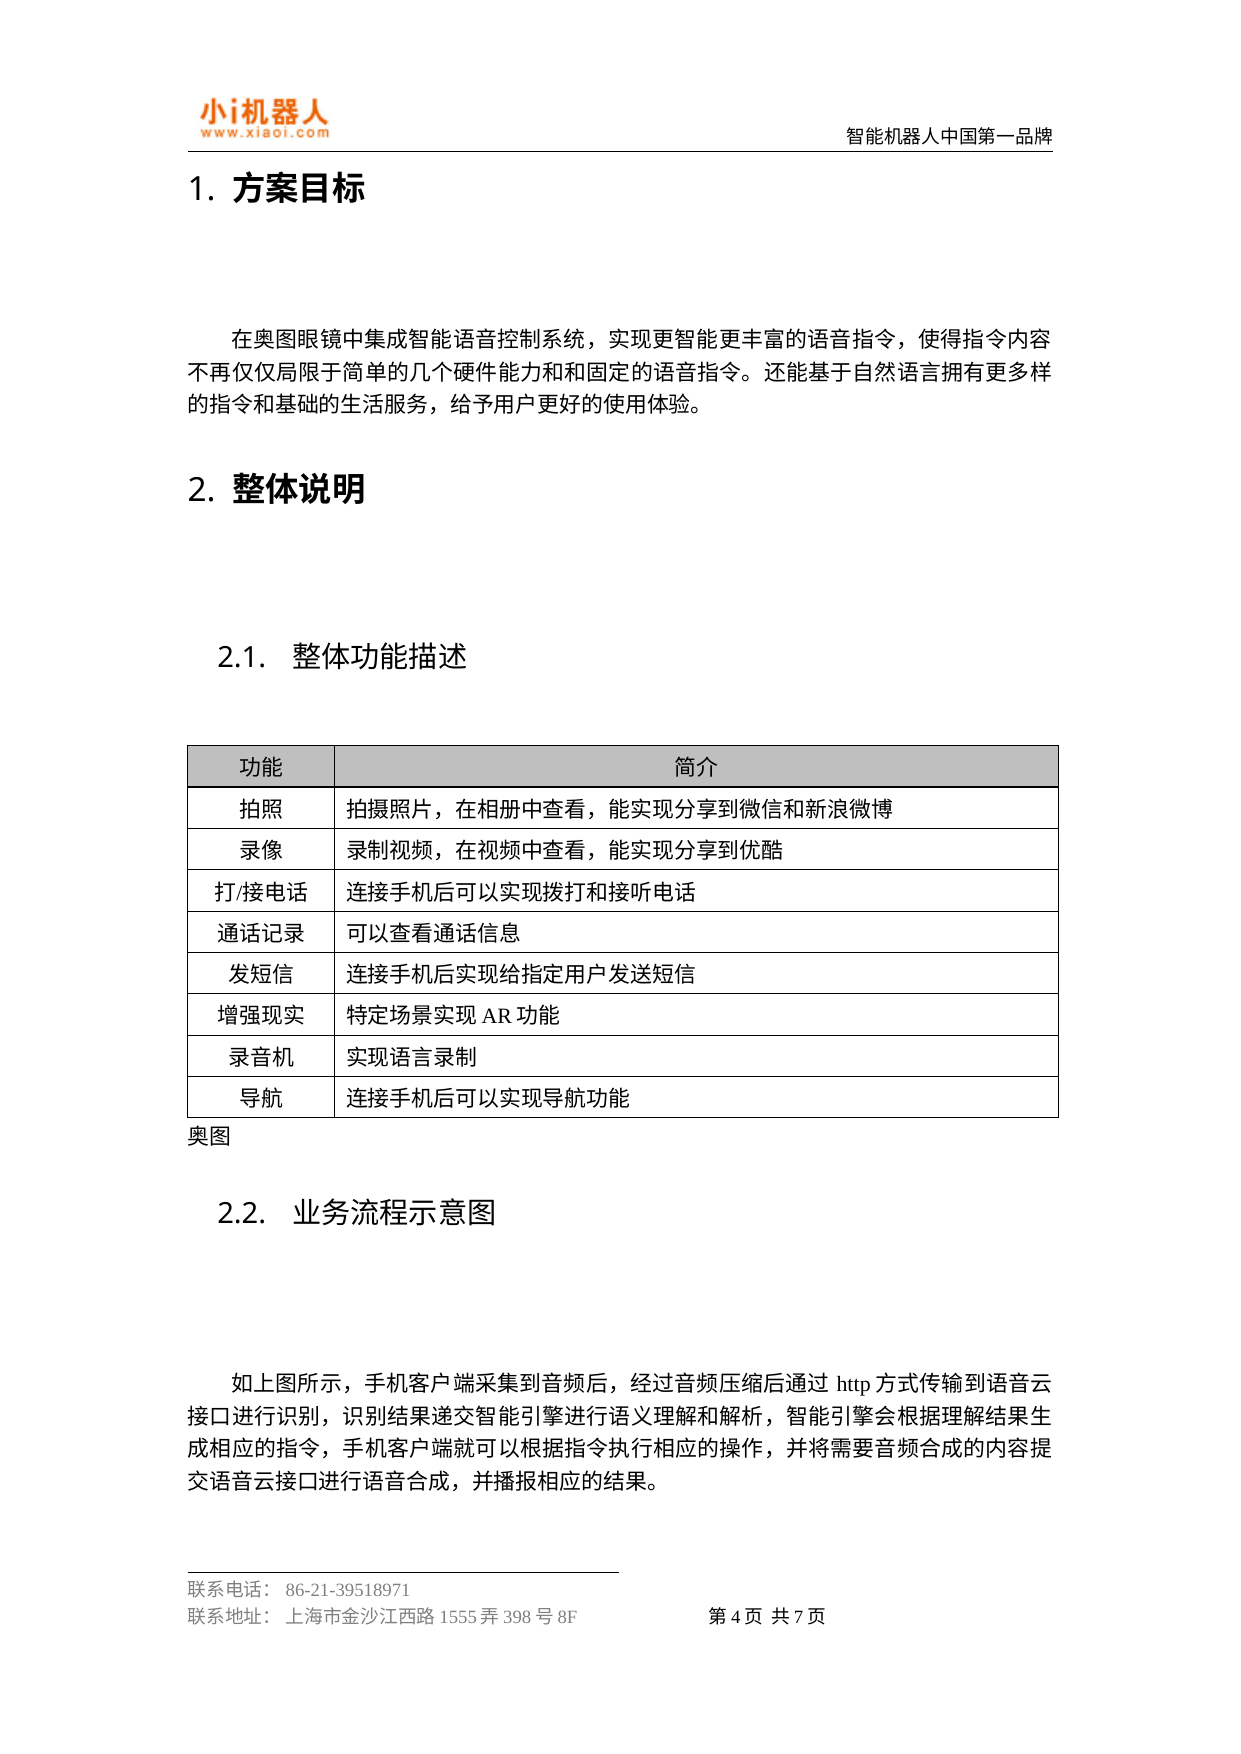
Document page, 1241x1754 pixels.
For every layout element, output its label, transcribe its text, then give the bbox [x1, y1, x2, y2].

table_cell 增强现实 [188, 994, 334, 1034]
table_cell 可以查看通话信息 [335, 912, 1058, 952]
table_cell 录音机 [188, 1036, 334, 1076]
table_header 简介 [335, 746, 1058, 786]
subtitle 方案目标 [187, 154, 1053, 219]
text 在奥图眼镜中集成智能语音控制系统，实现更智能更丰富的语音指令，使得指令内容不再仅仅局限于简单的几个硬件能力和和固定的语音指令。还能基于自然语言拥有更多样的指令和基础的生活服务，给予用户更好的使用体验。 [187, 322, 1053, 419]
table_cell 打/接电话 [188, 870, 334, 911]
table_cell 拍摄照片，在相册中查看，能实现分享到微信和新浪微博 [335, 788, 1058, 828]
table_cell 导航 [188, 1077, 334, 1117]
subtitle 整体功能描述 [187, 622, 1053, 687]
subtitle 业务流程示意图 [187, 1178, 1053, 1243]
subtitle 整体说明 [187, 454, 1053, 519]
table_cell 拍照 [188, 788, 334, 828]
table_header 功能 [188, 746, 334, 786]
picture [187, 88, 338, 144]
table_cell 实现语言录制 [335, 1036, 1058, 1076]
text 如上图所示，手机客户端采集到音频后，经过音频压缩后通过http方式传输到语音云接口进行识别，识别结果递交智能引擎进行语义理解和解析，智能引擎会根据理解结果生成相应的指令，手机客户端就可以根据指令执行相应的操作，并将需要音频合成的内容提交语音云接口进行语音合成，并播报相应的结果。 [187, 1366, 1053, 1496]
table_cell 发短信 [188, 953, 334, 993]
table_cell 特定场景实现AR功能 [335, 994, 1058, 1034]
table_cell 连接手机后可以实现导航功能 [335, 1077, 1058, 1117]
table_cell 连接手机后可以实现拨打和接听电话 [335, 870, 1058, 911]
table_cell 录制视频，在视频中查看，能实现分享到优酷 [335, 829, 1058, 869]
table_cell 连接手机后实现给指定用户发送短信 [335, 953, 1058, 993]
table_cell 录像 [188, 829, 334, 869]
text 奥图 [187, 1118, 1053, 1151]
table_cell 通话记录 [188, 912, 334, 952]
